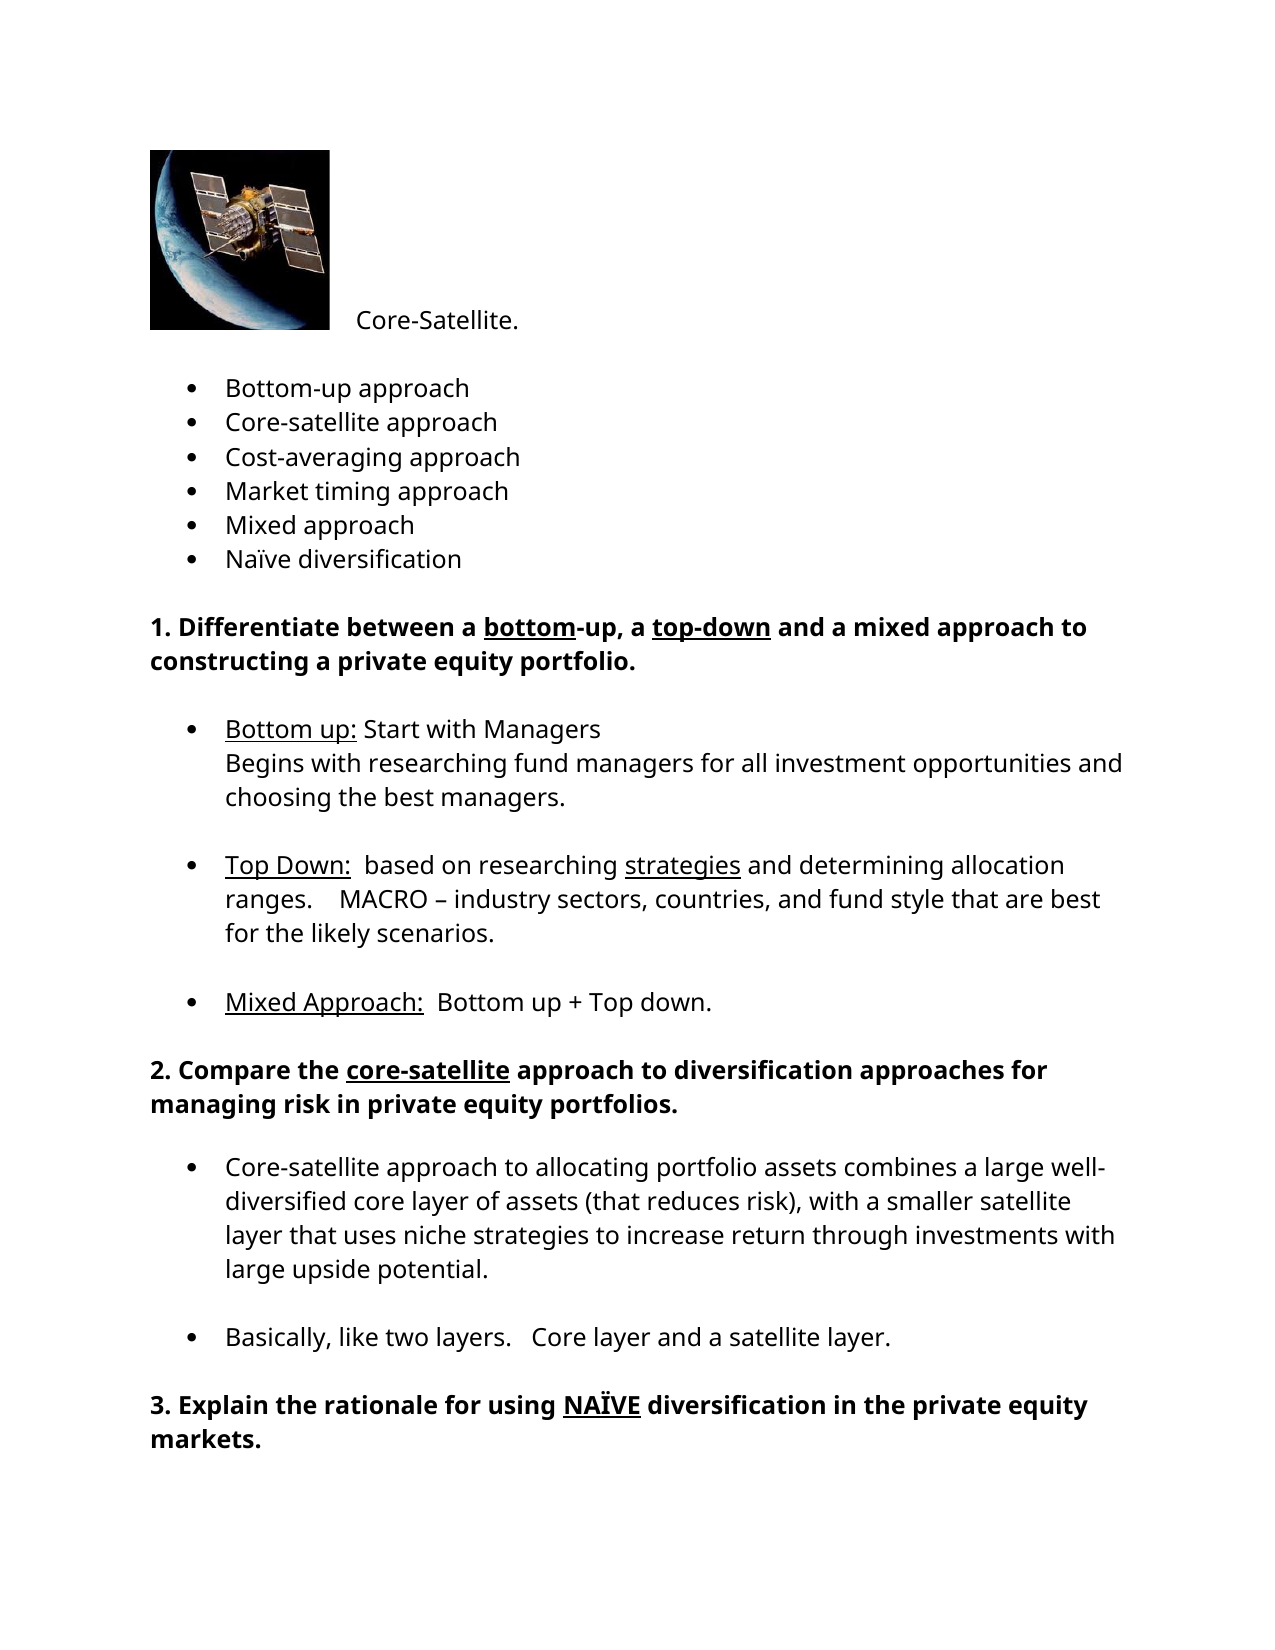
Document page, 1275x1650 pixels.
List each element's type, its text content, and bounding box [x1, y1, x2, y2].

text 2. Compare the core-satellite approach to diversification approaches for managing risk in private equity portfolios. [150, 1052, 1125, 1120]
picture [150, 150, 330, 330]
text 1. Differentiate between a bottom-up, a top-down and a mixed approach to constructing a private equity portfolio. [150, 609, 1125, 678]
list Core-satellite approach to allocating portfolio assets combines a large well-diversified core layer of assets (that reduces risk), with a smaller satellite layer that uses niche strategies to increase return through investments with large upside potential. [187, 1149, 1125, 1285]
list Naïve diversification [187, 541, 1125, 575]
list Cost-averaging approach [187, 439, 1125, 473]
text 3. Explain the rationale for using NAÏVE diversification in the private equity markets. [150, 1388, 1125, 1456]
list Bottom up: Start with Managers [187, 712, 1125, 746]
list Mixed approach [187, 507, 1125, 541]
text Core-Satellite. [150, 150, 1125, 337]
list Basically, like two layers. Core layer and a satellite layer. [187, 1319, 1125, 1353]
list Core-satellite approach [187, 405, 1125, 439]
list Begins with researching fund managers for all investment opportunities and choosing the best managers. [225, 746, 1125, 814]
list Market timing approach [187, 473, 1125, 507]
list Mixed Approach: Bottom up + Top down. [187, 984, 1125, 1018]
list Bottom-up approach [187, 371, 1125, 405]
list Top Down: based on researching strategies and determining allocation ranges. MACRO – industry sectors, countries, and fund style that are best for the likely scenarios. [187, 848, 1125, 950]
